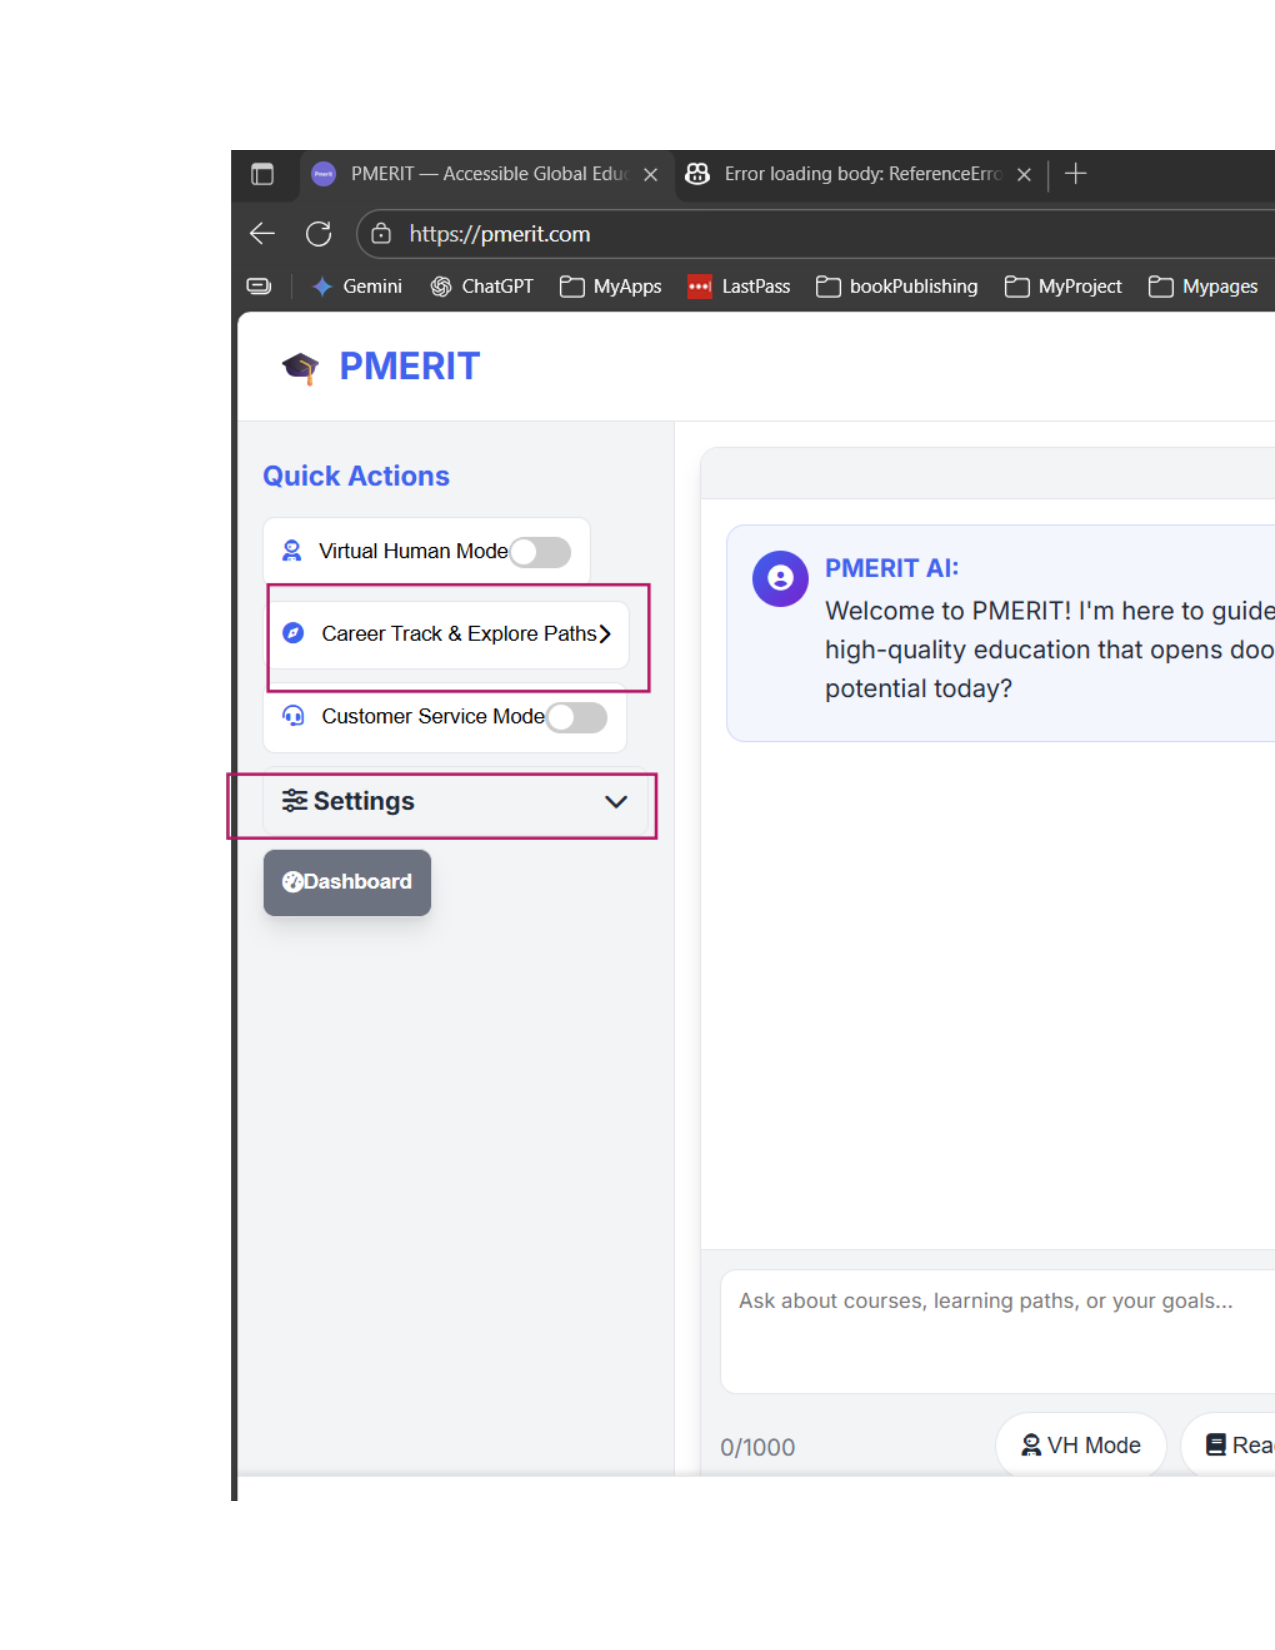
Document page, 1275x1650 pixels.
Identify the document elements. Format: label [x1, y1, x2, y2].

picture [225, 150, 1275, 1501]
